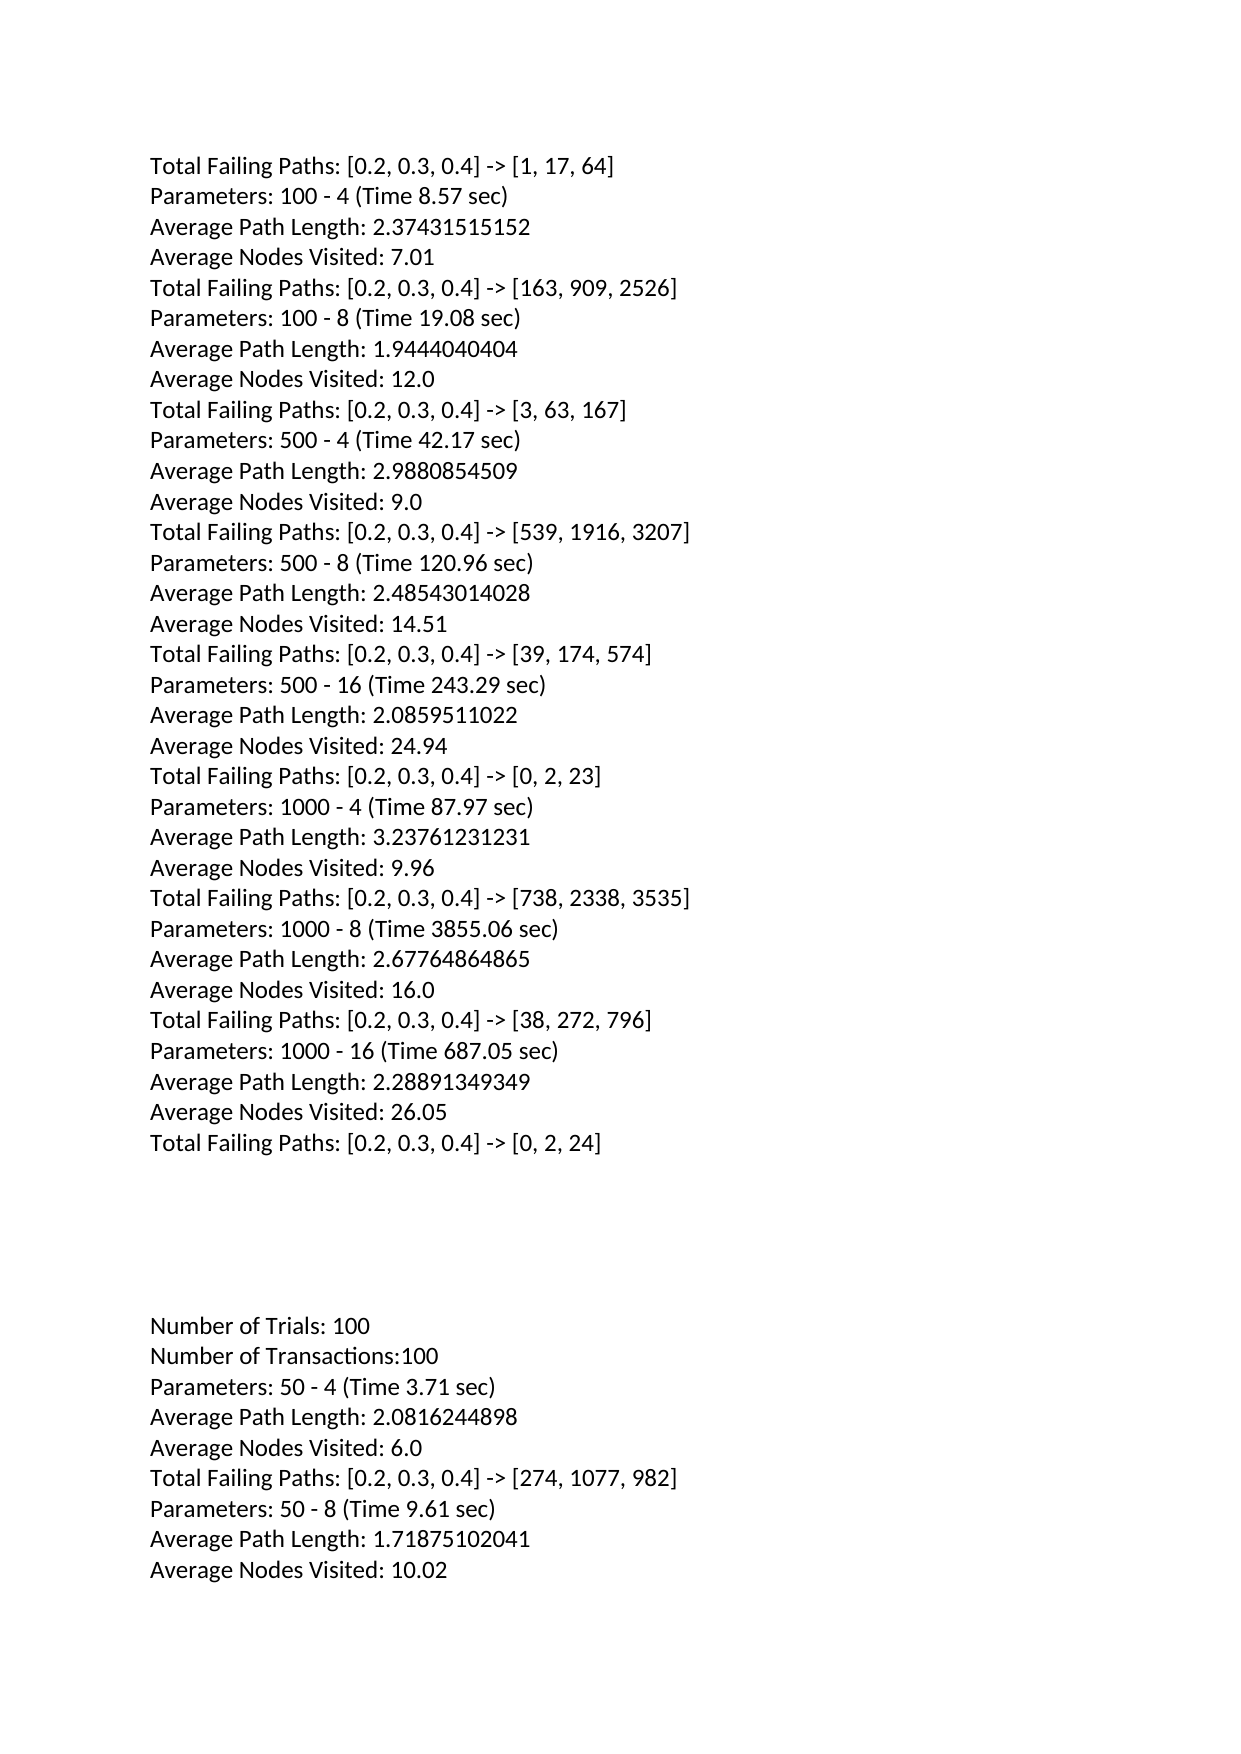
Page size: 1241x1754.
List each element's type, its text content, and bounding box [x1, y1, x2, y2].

text Parameters: 1000 - 4 (Time 87.97 sec) [150, 791, 1090, 821]
text Average Nodes Visited: 16.0 [150, 974, 1090, 1004]
text Average Nodes Visited: 24.94 [150, 730, 1090, 760]
text Average Path Length: 1.9444040404 [150, 333, 1090, 364]
text Parameters: 100 - 4 (Time 8.57 sec) [150, 181, 1090, 211]
text Total Failing Paths: [0.2, 0.3, 0.4] -> [539, 1916, 3207] [150, 516, 1090, 547]
text Average Nodes Visited: 14.51 [150, 608, 1090, 638]
text Average Nodes Visited: 26.05 [150, 1096, 1090, 1127]
text Average Path Length: 3.23761231231 [150, 821, 1090, 852]
text Total Failing Paths: [0.2, 0.3, 0.4] -> [0, 2, 23] [150, 760, 1090, 791]
text Average Path Length: 2.9880854509 [150, 455, 1090, 486]
text Average Path Length: 1.71875102041 [150, 1523, 1090, 1554]
text Average Nodes Visited: 9.96 [150, 852, 1090, 882]
text Parameters: 500 - 8 (Time 120.96 sec) [150, 547, 1090, 577]
text Total Failing Paths: [0.2, 0.3, 0.4] -> [3, 63, 167] [150, 394, 1090, 425]
text Number of Trials: 100 [150, 1310, 1090, 1340]
text Average Path Length: 2.28891349349 [150, 1066, 1090, 1096]
text Total Failing Paths: [0.2, 0.3, 0.4] -> [274, 1077, 982] [150, 1462, 1090, 1493]
text Total Failing Paths: [0.2, 0.3, 0.4] -> [39, 174, 574] [150, 638, 1090, 669]
text Average Nodes Visited: 12.0 [150, 364, 1090, 394]
text Average Path Length: 2.67764864865 [150, 943, 1090, 974]
text Number of Transactions:100 [150, 1340, 1090, 1371]
text Total Failing Paths: [0.2, 0.3, 0.4] -> [0, 2, 24] [150, 1127, 1090, 1157]
text Parameters: 500 - 4 (Time 42.17 sec) [150, 425, 1090, 455]
text Total Failing Paths: [0.2, 0.3, 0.4] -> [1, 17, 64] [150, 150, 1090, 181]
text Parameters: 50 - 8 (Time 9.61 sec) [150, 1493, 1090, 1523]
text Average Path Length: 2.0816244898 [150, 1401, 1090, 1432]
text Total Failing Paths: [0.2, 0.3, 0.4] -> [738, 2338, 3535] [150, 882, 1090, 913]
text Total Failing Paths: [0.2, 0.3, 0.4] -> [38, 272, 796] [150, 1004, 1090, 1035]
text Parameters: 500 - 16 (Time 243.29 sec) [150, 669, 1090, 699]
text Parameters: 50 - 4 (Time 3.71 sec) [150, 1371, 1090, 1401]
text Parameters: 1000 - 16 (Time 687.05 sec) [150, 1035, 1090, 1066]
text Total Failing Paths: [0.2, 0.3, 0.4] -> [163, 909, 2526] [150, 272, 1090, 303]
text Average Nodes Visited: 9.0 [150, 486, 1090, 516]
text Parameters: 1000 - 8 (Time 3855.06 sec) [150, 913, 1090, 943]
text Average Nodes Visited: 6.0 [150, 1432, 1090, 1462]
text Average Path Length: 2.37431515152 [150, 211, 1090, 242]
text Average Nodes Visited: 7.01 [150, 242, 1090, 272]
text Average Path Length: 2.0859511022 [150, 699, 1090, 730]
text Average Nodes Visited: 10.02 [150, 1554, 1090, 1584]
text Parameters: 100 - 8 (Time 19.08 sec) [150, 303, 1090, 333]
text Average Path Length: 2.48543014028 [150, 577, 1090, 608]
